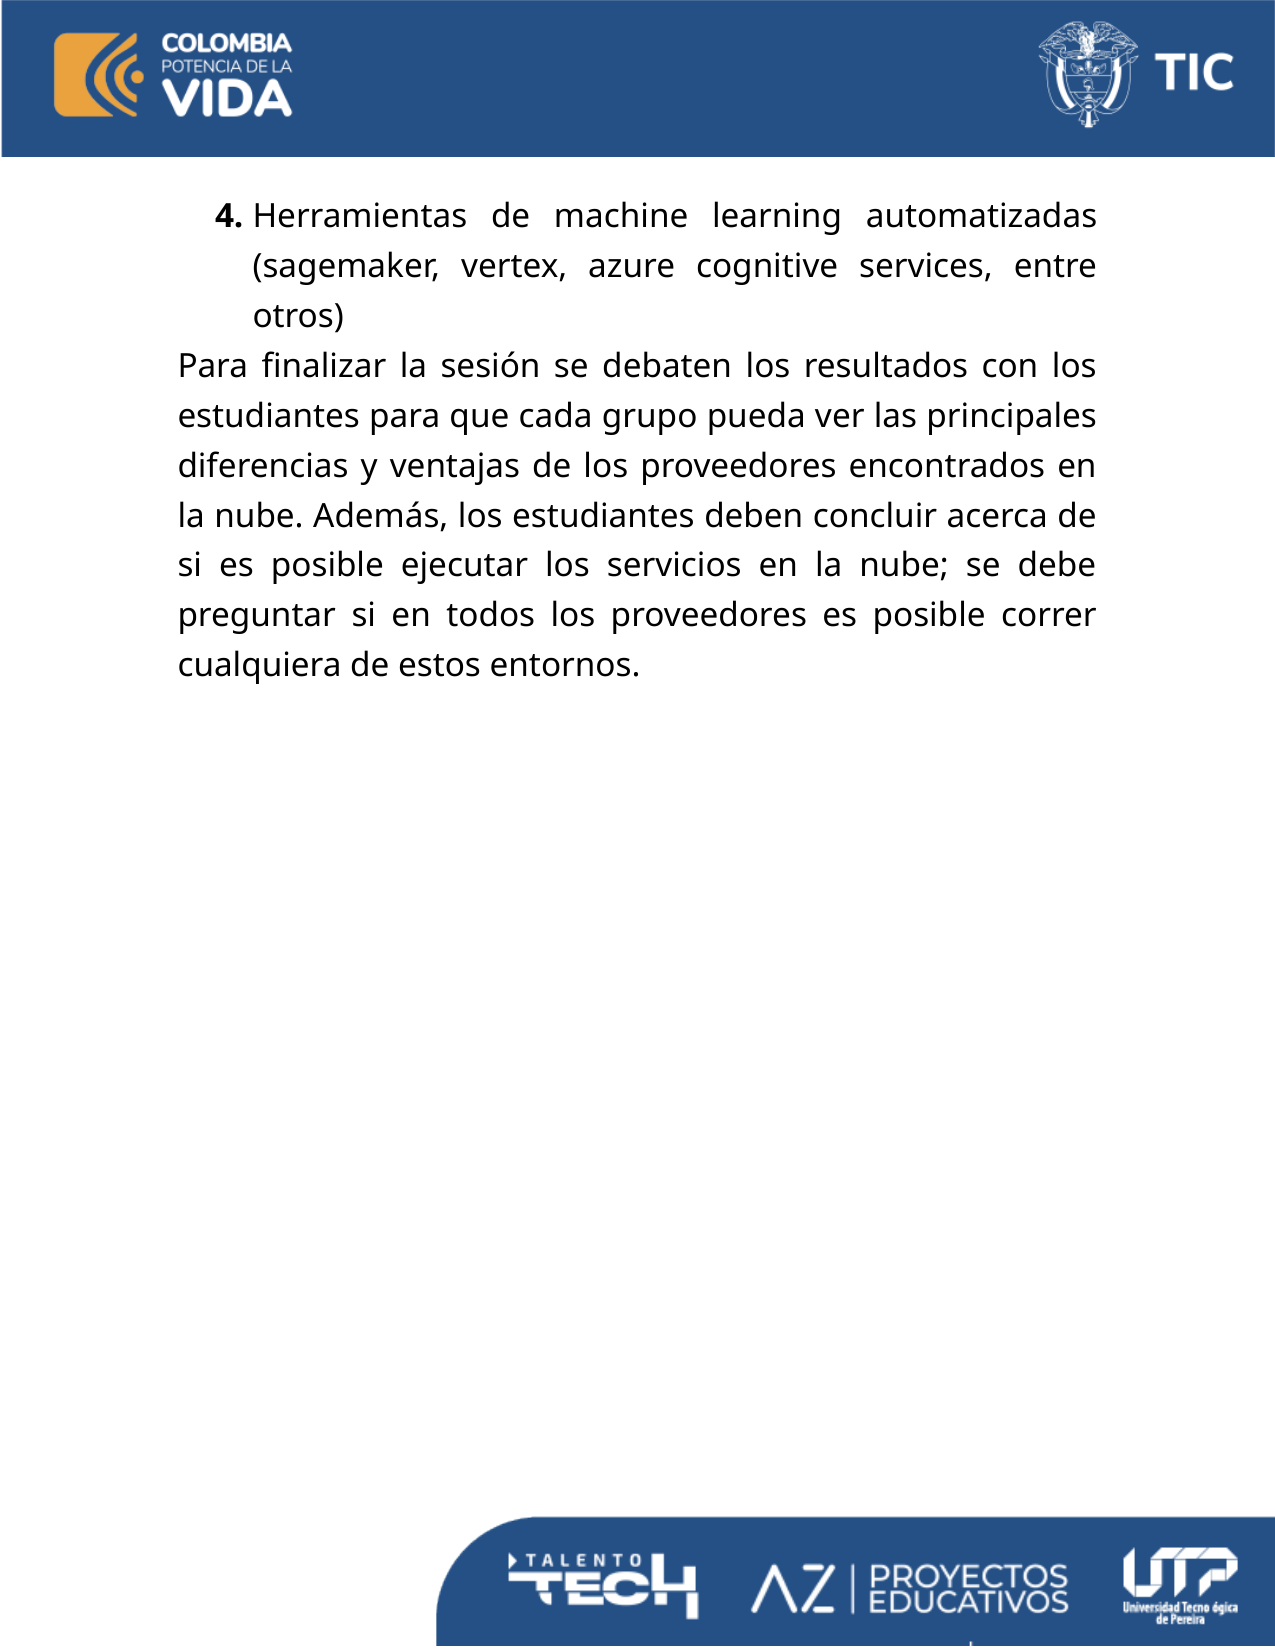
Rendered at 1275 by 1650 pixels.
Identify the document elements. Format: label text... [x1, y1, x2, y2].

picture [1, 0, 1275, 157]
text Para finalizar la sesión se debaten los resultados con los estudiantes para que cada grupo pueda ver las principales diferencias y ventajas de los proveedores encontrados en la nube. Además, los estudiantes deben concluir acerca de si es posible ejecutar los servicios en la nube; se debe preguntar si en todos los proveedores es posible correr cualquiera de estos entornos. [177, 342, 1098, 686]
list Herramientas de machine learning automatizadas (sagemaker, vertex, azure cognitive services, entre otros) [215, 192, 1098, 337]
picture [436, 1516, 1275, 1646]
